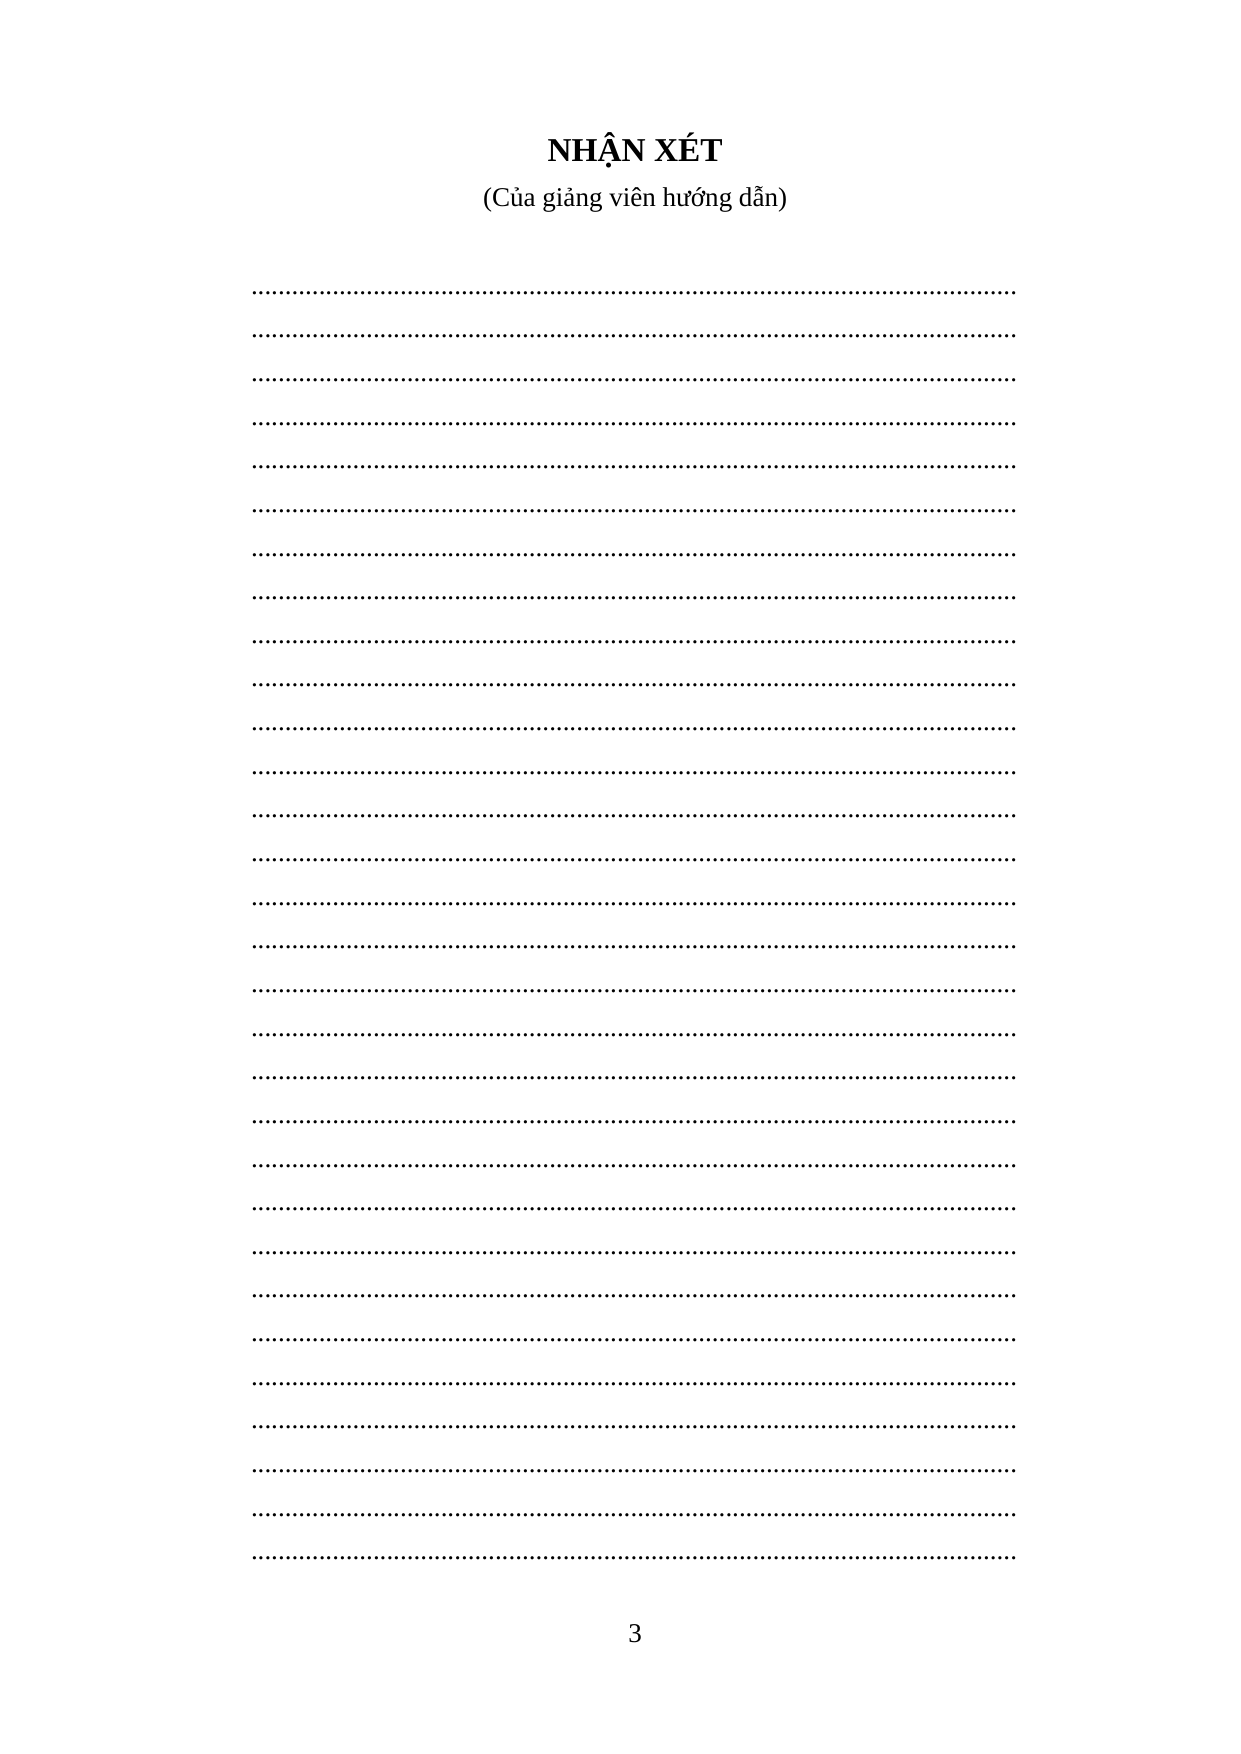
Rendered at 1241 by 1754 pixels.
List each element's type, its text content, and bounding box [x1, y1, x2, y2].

text (Của giảng viên hướng dẫn) [148, 181, 1122, 213]
text NHẬN XÉT [148, 131, 1122, 169]
